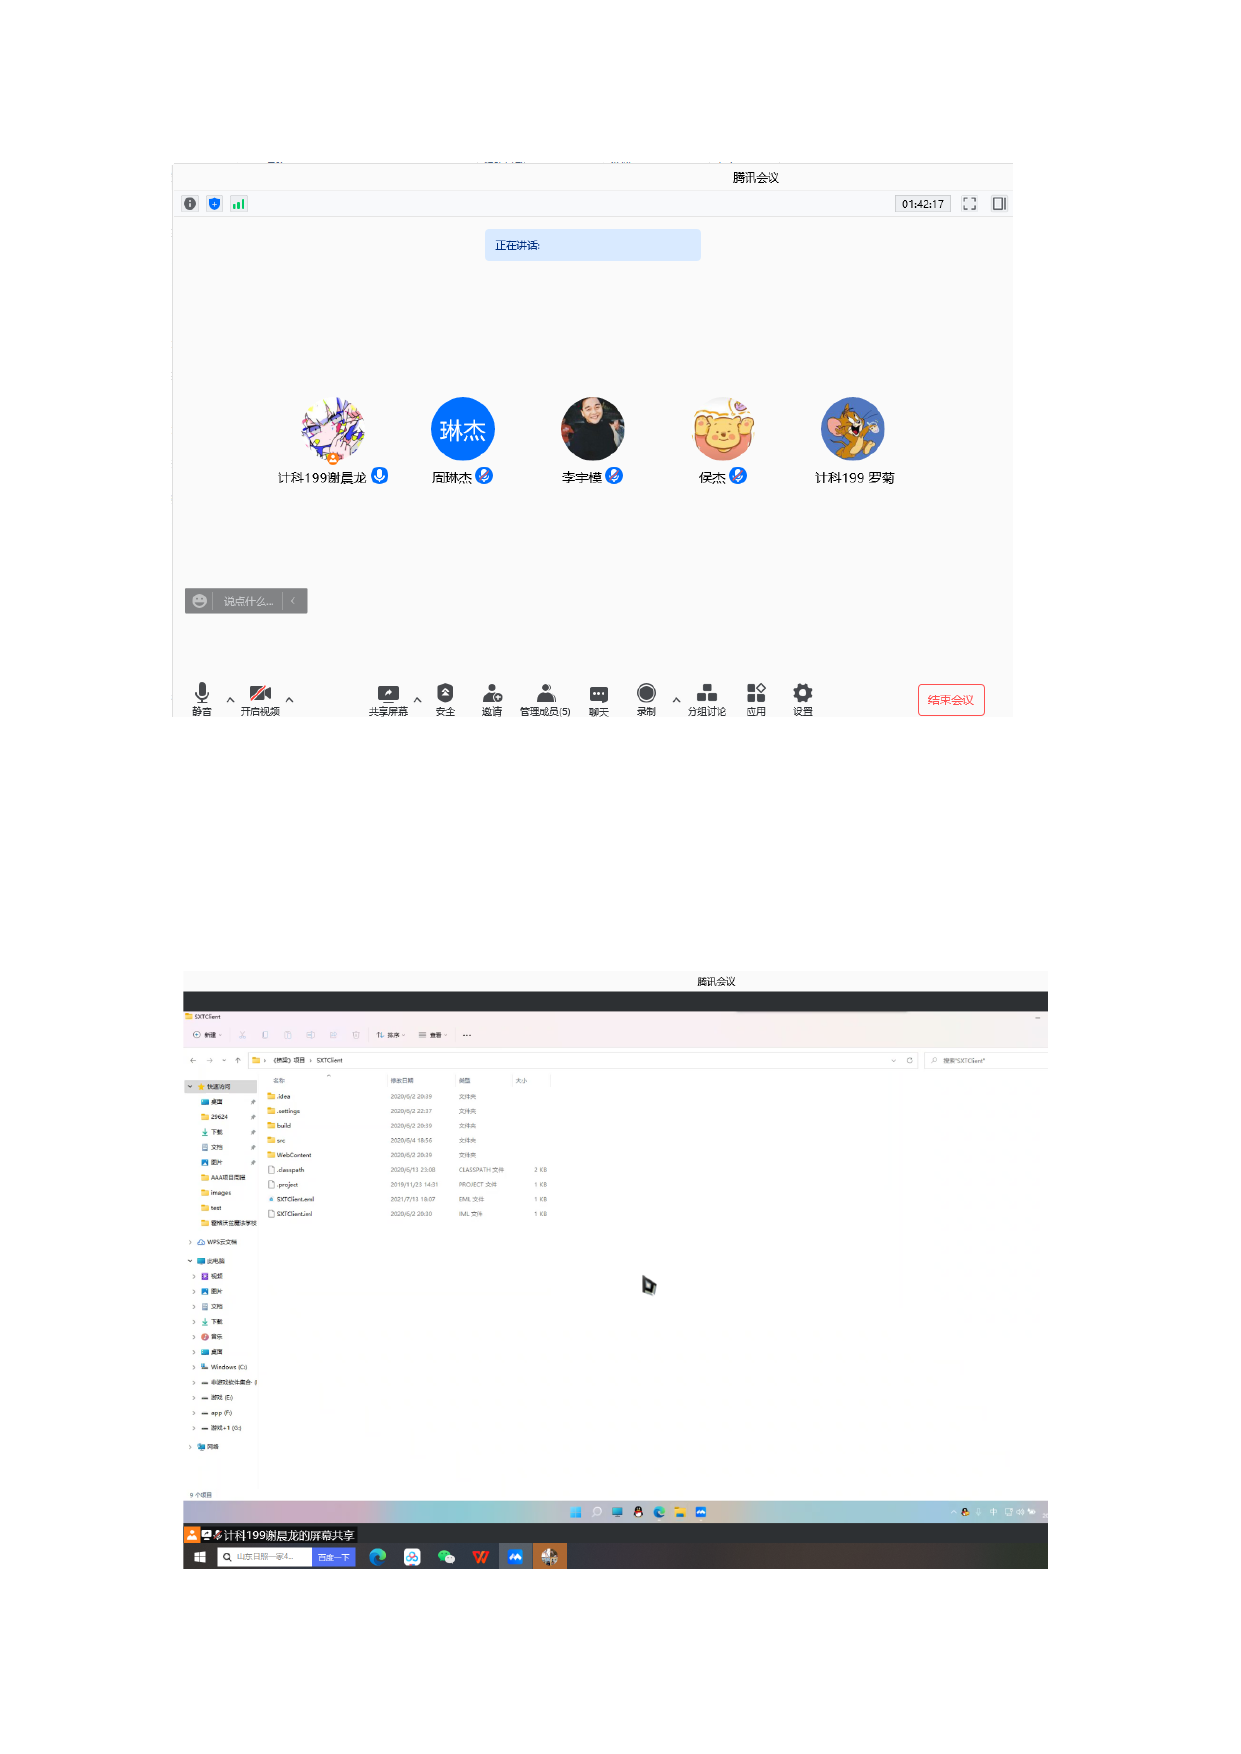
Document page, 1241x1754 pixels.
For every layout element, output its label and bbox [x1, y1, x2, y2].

picture [183, 971, 1048, 1569]
picture [171, 162, 1013, 717]
